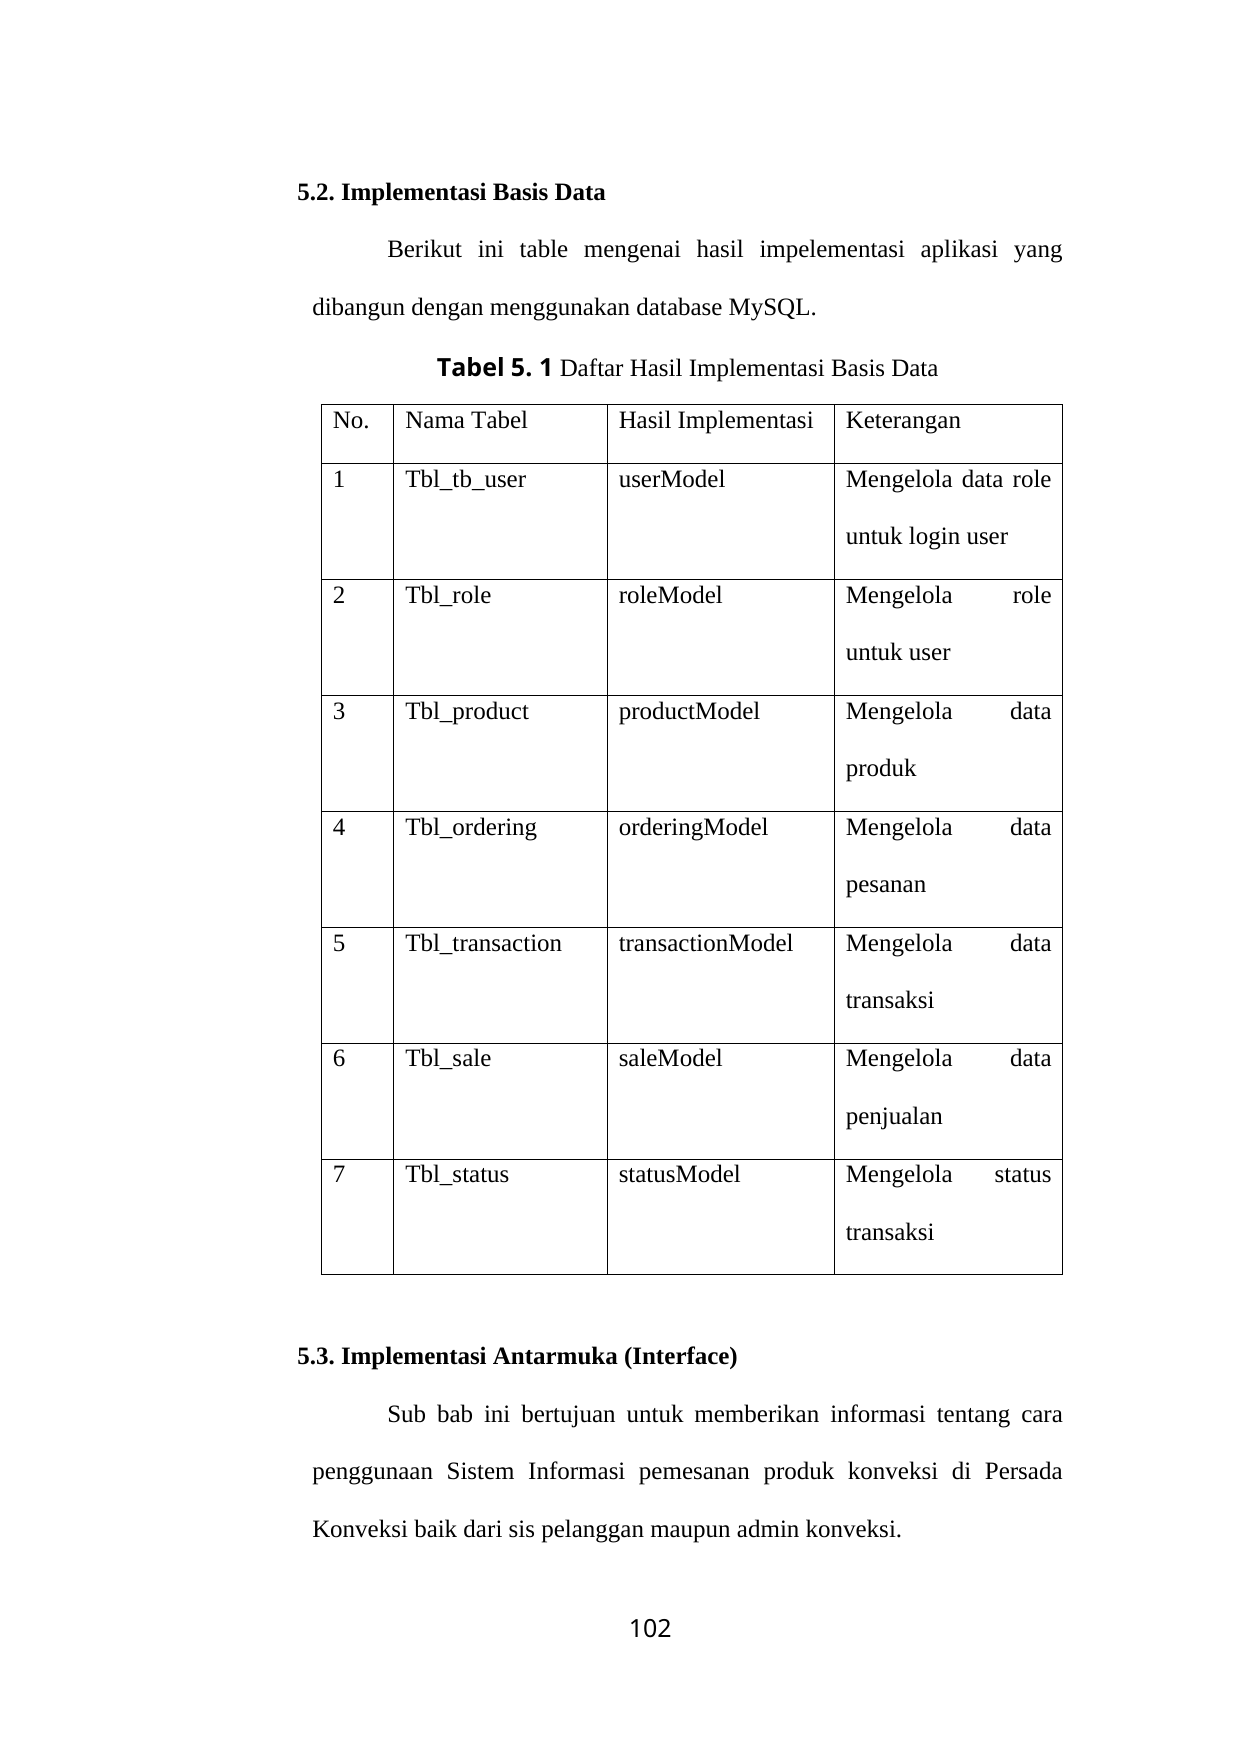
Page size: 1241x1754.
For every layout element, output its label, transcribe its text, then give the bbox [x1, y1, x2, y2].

table_header Keterangan [835, 405, 1062, 463]
table_cell 7 [322, 1160, 393, 1274]
text Tabel 5. 1 Daftar Hasil Implementasi Basis Data [237, 349, 1063, 383]
table_cell 5 [322, 928, 393, 1042]
table_cell Mengelola data produk [835, 696, 1062, 811]
table_cell Tbl_tb_user [394, 464, 607, 579]
table_cell Tbl_sale [394, 1044, 607, 1158]
table_cell roleModel [608, 580, 834, 695]
table_cell userModel [608, 464, 834, 579]
table_cell statusModel [608, 1160, 834, 1274]
table_cell 3 [322, 696, 393, 811]
table_cell 6 [322, 1044, 393, 1158]
table_cell 1 [322, 464, 393, 579]
text Sub bab ini bertujuan untuk memberikan informasi tentang cara penggunaan Sistem Informasi pemesanan produk konveksi di Persada Konveksi baik dari sis pelanggan maupun admin konveksi. [312, 1399, 1063, 1542]
table_cell orderingModel [608, 812, 834, 927]
table_cell productModel [608, 696, 834, 811]
table_cell 2 [322, 580, 393, 695]
table_cell 4 [322, 812, 393, 927]
table_cell Mengelola data role untuk login user [835, 464, 1062, 579]
subtitle 5.2. Implementasi Basis Data [297, 177, 1063, 206]
table_cell Tbl_ordering [394, 812, 607, 927]
table_cell saleModel [608, 1044, 834, 1158]
table_cell Tbl_status [394, 1160, 607, 1274]
table_cell Mengelola data penjualan [835, 1044, 1062, 1158]
table_cell Tbl_transaction [394, 928, 607, 1042]
table_cell transactionModel [608, 928, 834, 1042]
table_cell Mengelola data pesanan [835, 812, 1062, 927]
table_cell Mengelola status transaksi [835, 1160, 1062, 1274]
table_header No. [322, 405, 393, 463]
text Berikut ini table mengenai hasil impelementasi aplikasi yang dibangun dengan menggunakan database MySQL. [312, 234, 1063, 321]
table_cell Tbl_role [394, 580, 607, 695]
table_cell Mengelola data transaksi [835, 928, 1062, 1042]
table_cell Tbl_product [394, 696, 607, 811]
table_cell Mengelola role untuk user [835, 580, 1062, 695]
table_header Hasil Implementasi [608, 405, 834, 463]
table_header Nama Tabel [394, 405, 607, 463]
subtitle 5.3. Implementasi Antarmuka (Interface) [297, 1341, 1063, 1370]
